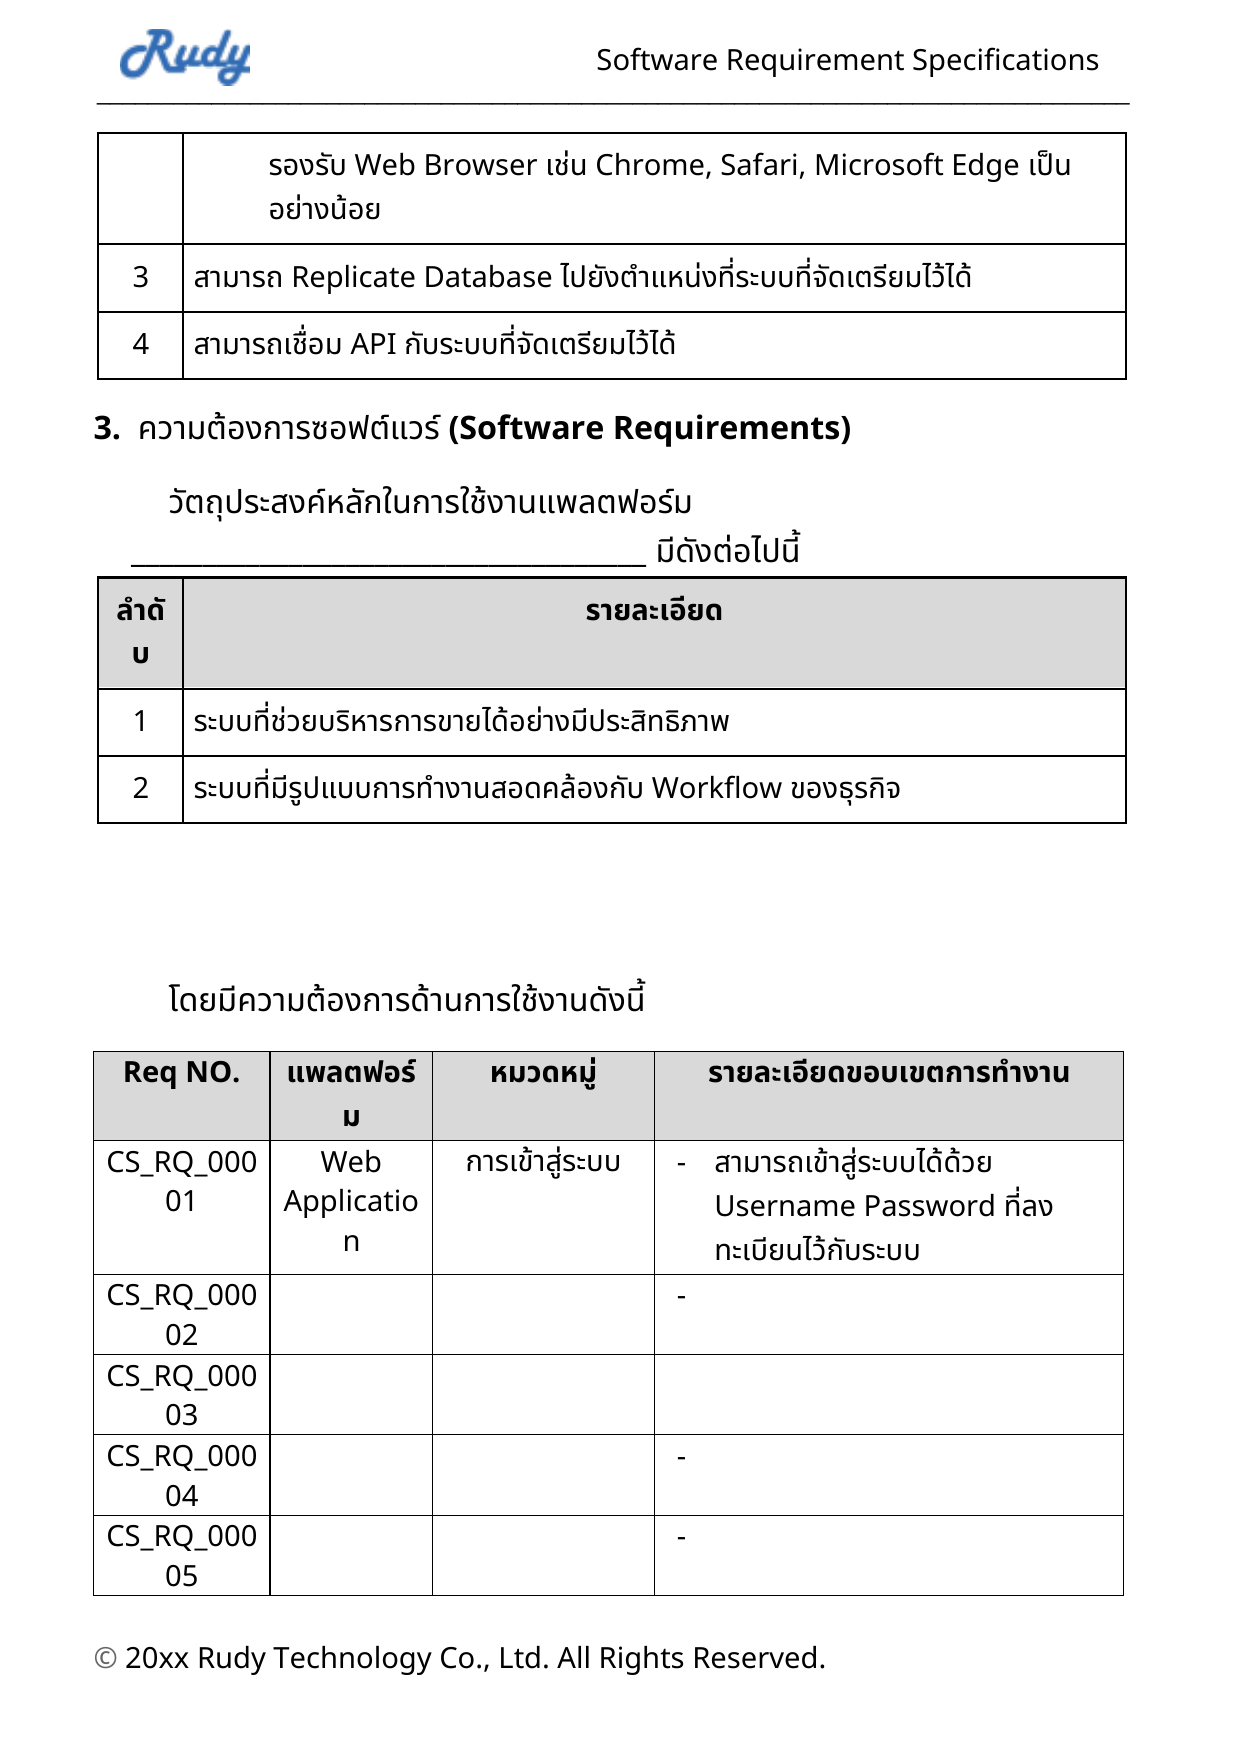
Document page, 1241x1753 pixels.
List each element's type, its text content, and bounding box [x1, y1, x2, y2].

table_cell [655, 1275, 1123, 1354]
table_header หมวดหมู่ [433, 1052, 654, 1140]
table_cell CS_RQ_00005 [94, 1516, 269, 1595]
table_cell CS_RQ_00001 [94, 1141, 269, 1273]
picture [120, 29, 250, 86]
table_cell [433, 1435, 654, 1515]
table_cell [271, 1516, 432, 1595]
table_header Req NO. [94, 1052, 269, 1140]
text วัตถุประสงค์หลักในการใช้งานแพลตฟอร์ม ____________________________________ มีดังต่อไปนี้ [131, 479, 1132, 576]
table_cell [184, 134, 1125, 243]
table_cell [271, 1275, 432, 1354]
table_cell [433, 1355, 654, 1434]
table_cell CS_RQ_00002 [94, 1275, 269, 1354]
table_cell 4 [99, 313, 182, 378]
table_cell 2 [99, 134, 182, 243]
table_cell Web Application [271, 1141, 432, 1273]
table_header แพลตฟอร์ม [271, 1052, 432, 1140]
table_cell ระบบที่ช่วยบริหารการขายได้อย่างมีประสิทธิภาพ [184, 690, 1125, 754]
table_cell สามารถเข้าสู่ระบบได้ด้วย Username Password ที่ลงทะเบียนไว้กับระบบ [655, 1141, 1123, 1273]
table_cell [655, 1516, 1123, 1595]
table_cell 1 [99, 690, 182, 754]
table_cell ระบบที่มีรูปแบบการทำงานสอดคล้องกับ Workflow ของธุรกิจ [184, 757, 1125, 822]
table_cell [433, 1275, 654, 1354]
table_cell สามารถเชื่อม API กับระบบที่จัดเตรียมไว้ได้ [184, 313, 1125, 378]
table_cell 3 [99, 245, 182, 311]
table_cell [655, 1355, 1123, 1434]
table_header รายละเอียดขอบเขตการทำงาน [655, 1052, 1123, 1140]
list ความต้องการซอฟต์แวร์ (Software Requirements) [93, 405, 1132, 454]
table_cell CS_RQ_00004 [94, 1435, 269, 1515]
table_cell สามารถ Replicate Database ไปยังตำแหน่งที่ระบบที่จัดเตรียมไว้ได้ [184, 245, 1125, 311]
table_cell [271, 1355, 432, 1434]
table_cell [271, 1435, 432, 1515]
table_header รายละเอียด [184, 579, 1125, 687]
table_cell 2 [99, 757, 182, 822]
table_cell การเข้าสู่ระบบ [433, 1141, 654, 1273]
table_cell CS_RQ_00003 [94, 1355, 269, 1434]
text โดยมีความต้องการด้านการใช้งานดังนี้ [131, 977, 1132, 1026]
table_header ลำดับ [99, 579, 182, 687]
table_cell [655, 1435, 1123, 1515]
table_cell [433, 1516, 654, 1595]
